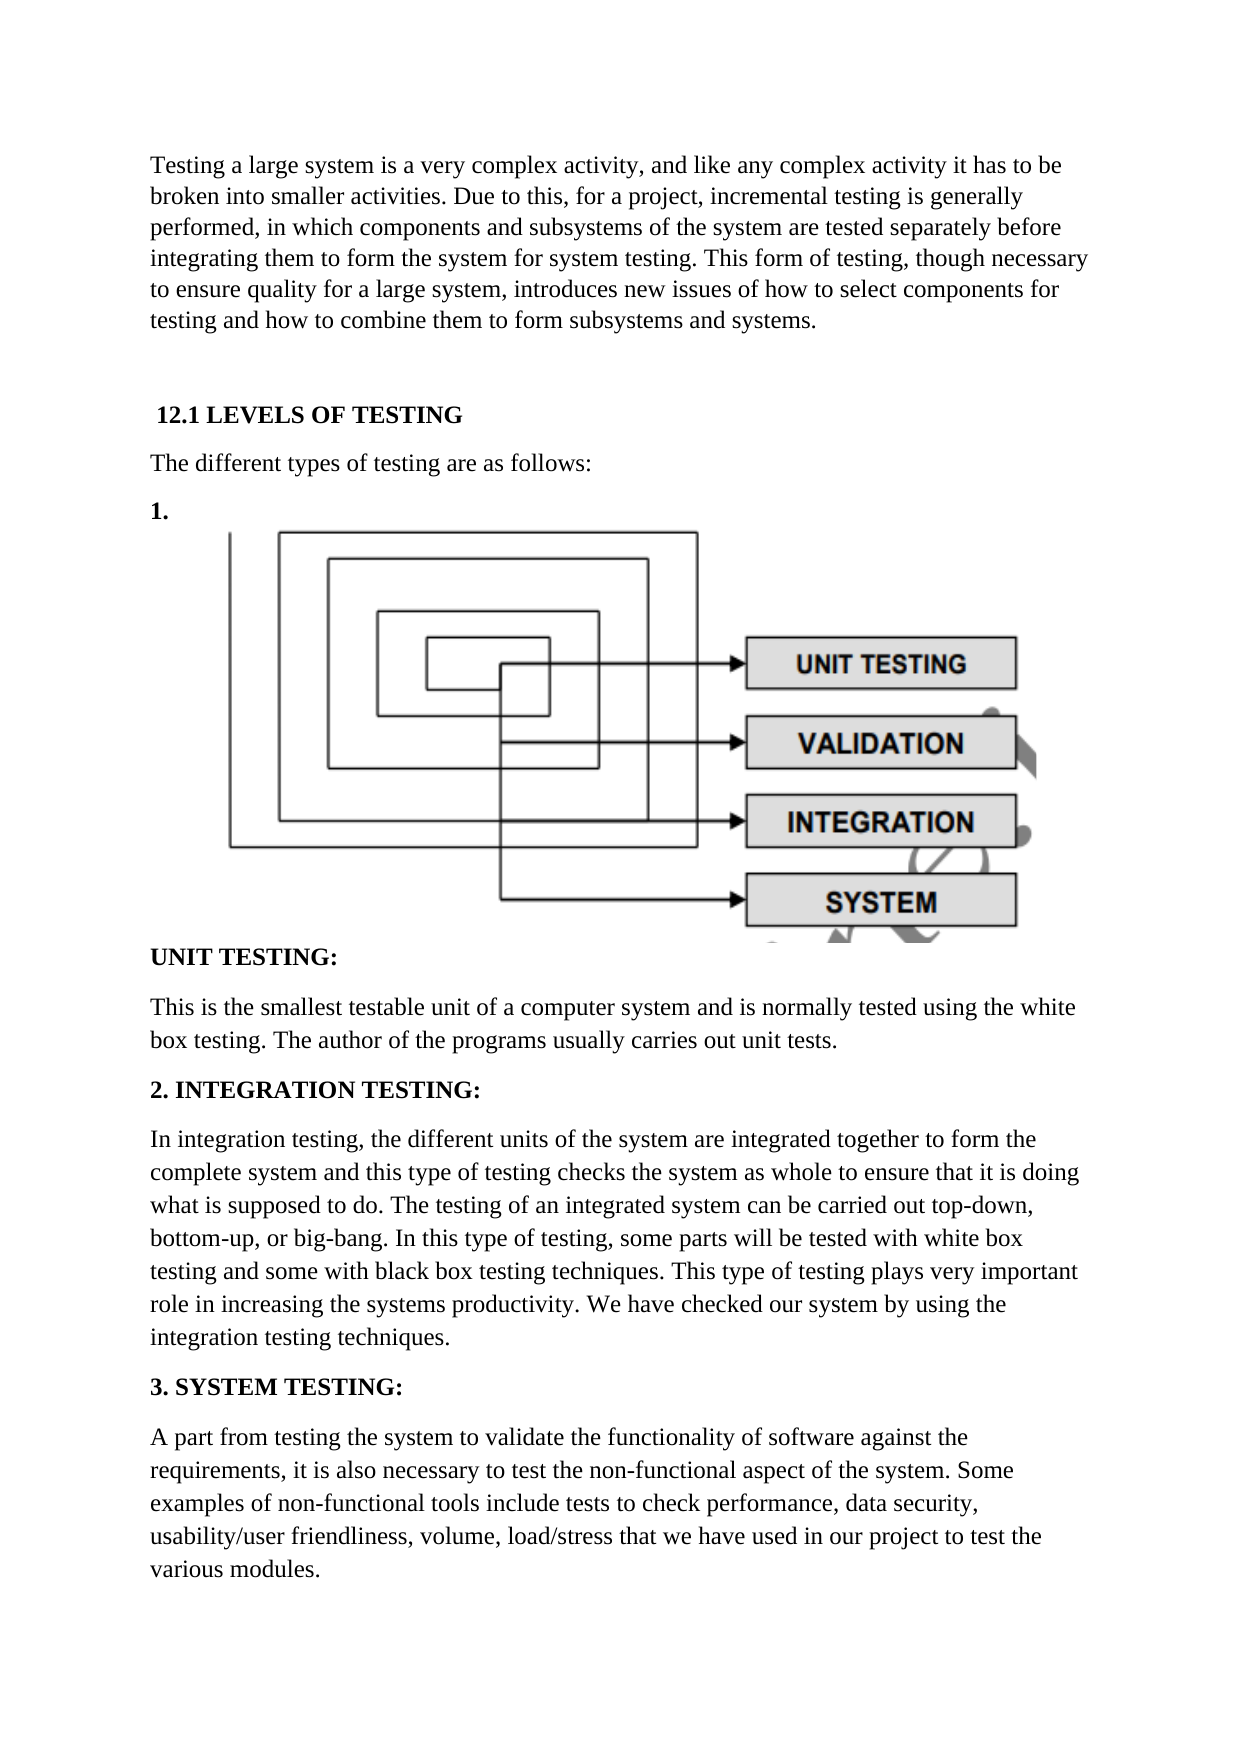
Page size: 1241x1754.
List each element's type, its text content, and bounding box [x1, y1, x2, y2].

text 12.1 LEVELS OF TESTING [150, 401, 1090, 429]
picture [203, 509, 1037, 943]
text In integration testing, the different units of the system are integrated together to form the complete system and this type of testing checks the system as whole to ensure that it is doing what is supposed to do. The testing of an integrated system can be carried out top-down, bottom-up, or big-bang. In this type of testing, some parts will be tested with white box testing and some with black box testing techniques. This type of testing plays very important role in increasing the systems productivity. We have checked our system by using the integration testing techniques. [150, 1124, 1090, 1351]
text 3. SYSTEM TESTING: [150, 1372, 1090, 1401]
text Testing a large system is a very complex activity, and like any complex activity it has to be broken into smaller activities. Due to this, for a project, incremental testing is generally performed, in which components and subsystems of the system are tested separately before integrating them to form the system for system testing. This form of testing, though necessary to ensure quality for a large system, introduces new issues of how to select components for testing and how to combine them to form subsystems and systems. [150, 150, 1090, 334]
text The different types of testing are as follows: [150, 448, 1090, 477]
text A part from testing the system to validate the functionality of software against the requirements, it is also necessary to test the non-functional aspect of the system. Some examples of non-functional tools include tests to check performance, data security, usability/user friendliness, volume, load/stress that we have used in our project to test the various modules. [150, 1422, 1090, 1583]
text This is the smallest testable unit of a computer system and is normally tested using the white box testing. The author of the programs usually carries out unit tests. [150, 992, 1090, 1054]
text 2. INTEGRATION TESTING: [150, 1075, 1090, 1103]
